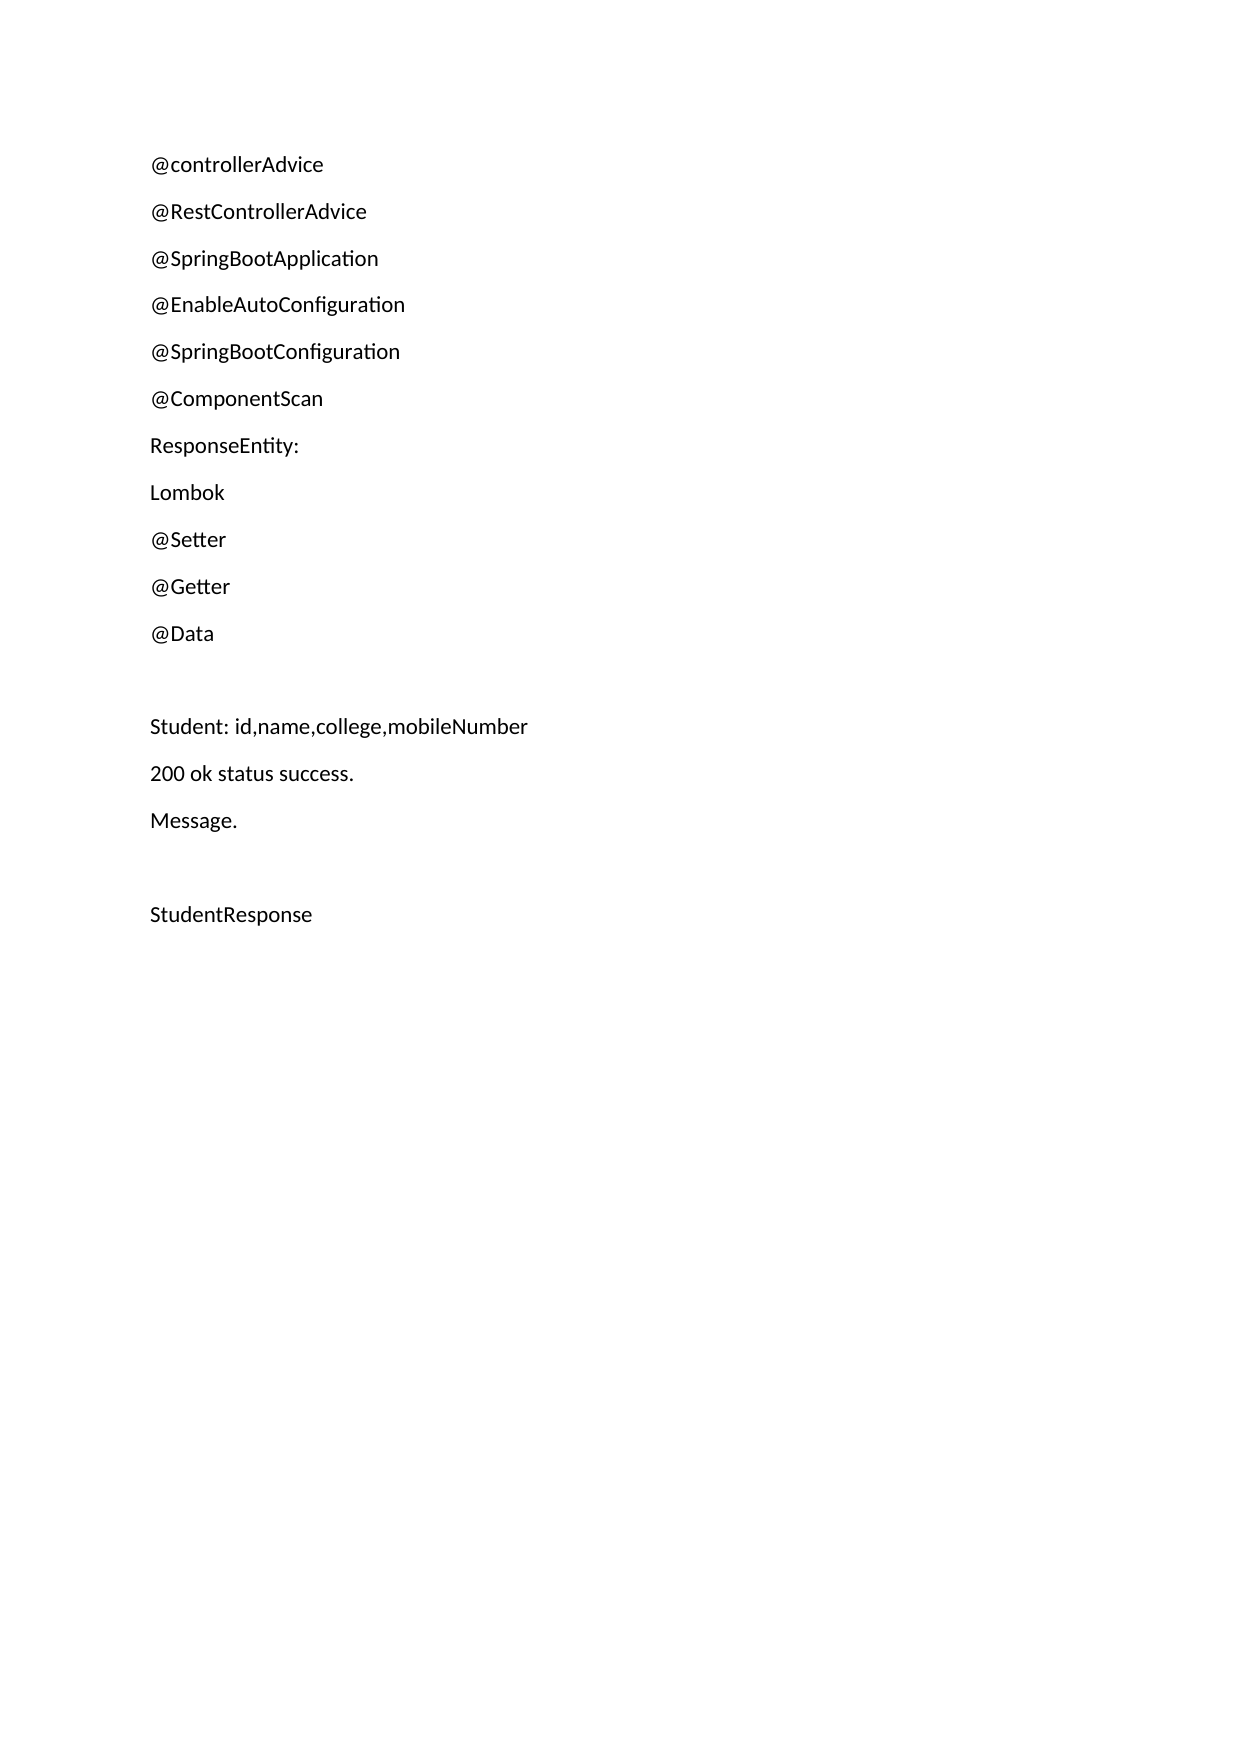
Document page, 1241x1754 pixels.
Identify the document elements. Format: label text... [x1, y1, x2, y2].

text Student: id,name,college,mobileNumber [150, 712, 1090, 741]
text StudentResponse [150, 900, 1090, 928]
text Message. [150, 806, 1090, 834]
text 200 ok status success. [150, 759, 1090, 787]
text @SpringBootConfiguration [150, 337, 1090, 366]
text @Data [150, 619, 1090, 647]
text @controllerAdvice [150, 150, 1090, 178]
text @Getter [150, 572, 1090, 600]
text @Setter [150, 525, 1090, 553]
text @ComponentScan [150, 384, 1090, 412]
text Lombok [150, 478, 1090, 506]
text @SpringBootApplication [150, 244, 1090, 272]
text @RestControllerAdvice [150, 197, 1090, 225]
text ResponseEntity: [150, 431, 1090, 459]
text @EnableAutoConfiguration [150, 291, 1090, 319]
